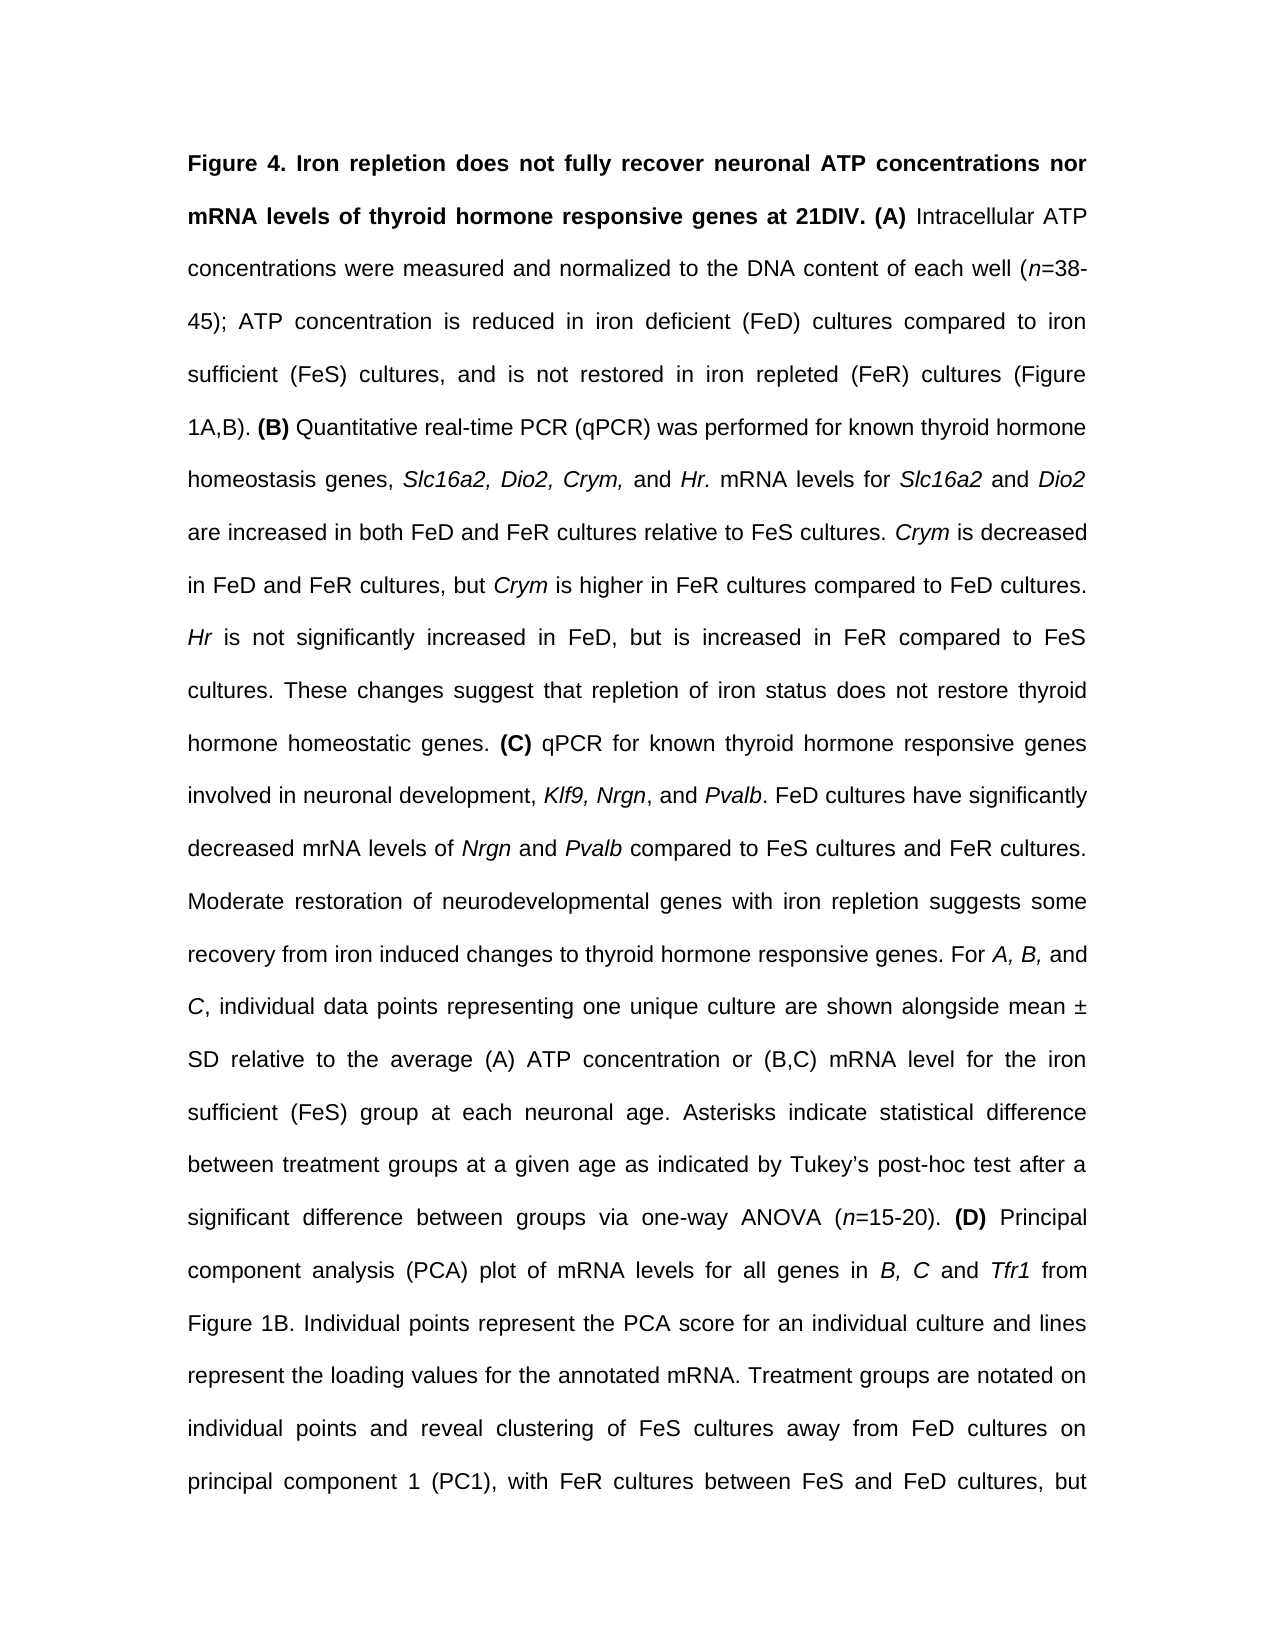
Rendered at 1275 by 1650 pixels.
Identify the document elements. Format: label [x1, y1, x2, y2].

text [187, 150, 1087, 1494]
